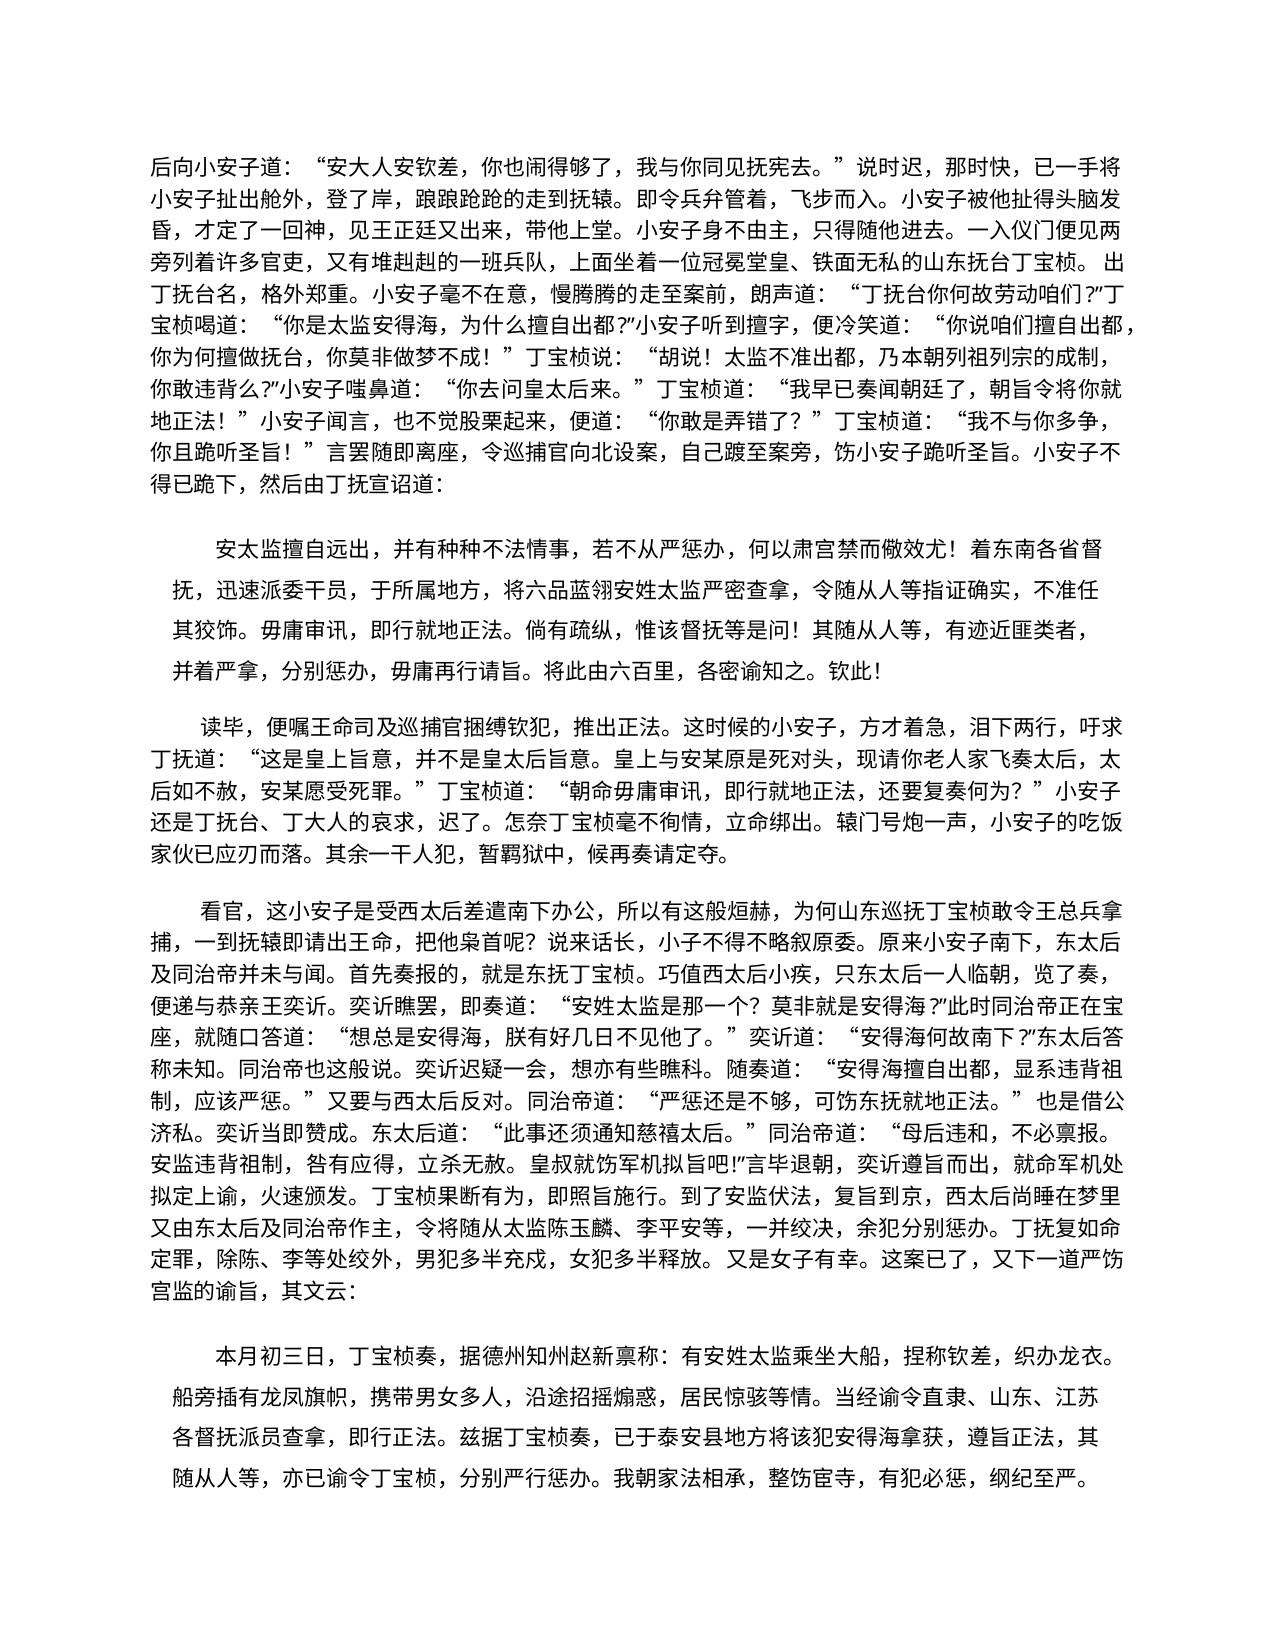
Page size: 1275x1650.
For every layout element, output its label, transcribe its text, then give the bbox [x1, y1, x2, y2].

text 读毕，便嘱王命司及巡捕官捆缚钦犯，推出正法。这时候的小安子，方才着急，泪下两行，吁求丁抚道：“这是皇上旨意，并不是皇太后旨意。皇上与安某原是死对头，现请你老人家飞奏太后，太后如不赦，安某愿受死罪。”丁宝桢道：“朝命毋庸审讯，即行就地正法，还要复奏何为？”小安子还是丁抚台、丁大人的哀求，迟了。怎奈丁宝桢毫不徇情，立命绑出。辕门号炮一声，小安子的吃饭家伙已应刃而落。其余一干人犯，暂羁狱中，候再奏请定夺。 [150, 710, 1125, 869]
text 看官，这小安子是受西太后差遣南下办公，所以有这般烜赫，为何山东巡抚丁宝桢敢令王总兵拿捕，一到抚辕即请出王命，把他枭首呢？说来话长，小子不得不略叙原委。原来小安子南下，东太后及同治帝并未与闻。首先奏报的，就是东抚丁宝桢。巧值西太后小疾，只东太后一人临朝，览了奏，便递与恭亲王奕䜣。奕䜣瞧罢，即奏道：“安姓太监是那一个？莫非就是安得海?”此时同治帝正在宝座，就随口答道：“想总是安得海，朕有好几日不见他了。”奕䜣道：“安得海何故南下?”东太后答称未知。同治帝也这般说。奕䜣迟疑一会，想亦有些瞧科。随奏道：“安得海擅自出都，显系违背祖制，应该严惩。”又要与西太后反对。同治帝道：“严惩还是不够，可饬东抚就地正法。”也是借公济私。奕䜣当即赞成。东太后道：“此事还须通知慈禧太后。”同治帝道：“母后违和，不必禀报。安监违背祖制，咎有应得，立杀无赦。皇叔就饬军机拟旨吧!”言毕退朝，奕䜣遵旨而出，就命军机处拟定上谕，火速颁发。丁宝桢果断有为，即照旨施行。到了安监伏法，复旨到京，西太后尚睡在梦里。又由东太后及同治帝作主，令将随从太监陈玉麟、李平安等，一并绞决，余犯分别惩办。丁抚复如命定罪，除陈、李等处绞外，男犯多半充戍，女犯多半释放。又是女子有幸。这案已了，又下一道严饬宫监的谕旨，其文云： [150, 894, 1125, 1306]
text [150, 150, 1125, 499]
text 安太监擅自远出，并有种种不法情事，若不从严惩办，何以肃宫禁而儆效尤！着东南各省督抚，迅速派委干员，于所属地方，将六品蓝翎安姓太监严密查拿，令随从人等指证确实，不准任其狡饰。毋庸审讯，即行就地正法。倘有疏纵，惟该督抚等是问！其随从人等，有迹近匪类者，并着严拿，分别惩办，毋庸再行请旨。将此由六百里，各密谕知之。钦此！ [172, 524, 1103, 685]
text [172, 1331, 1103, 1492]
